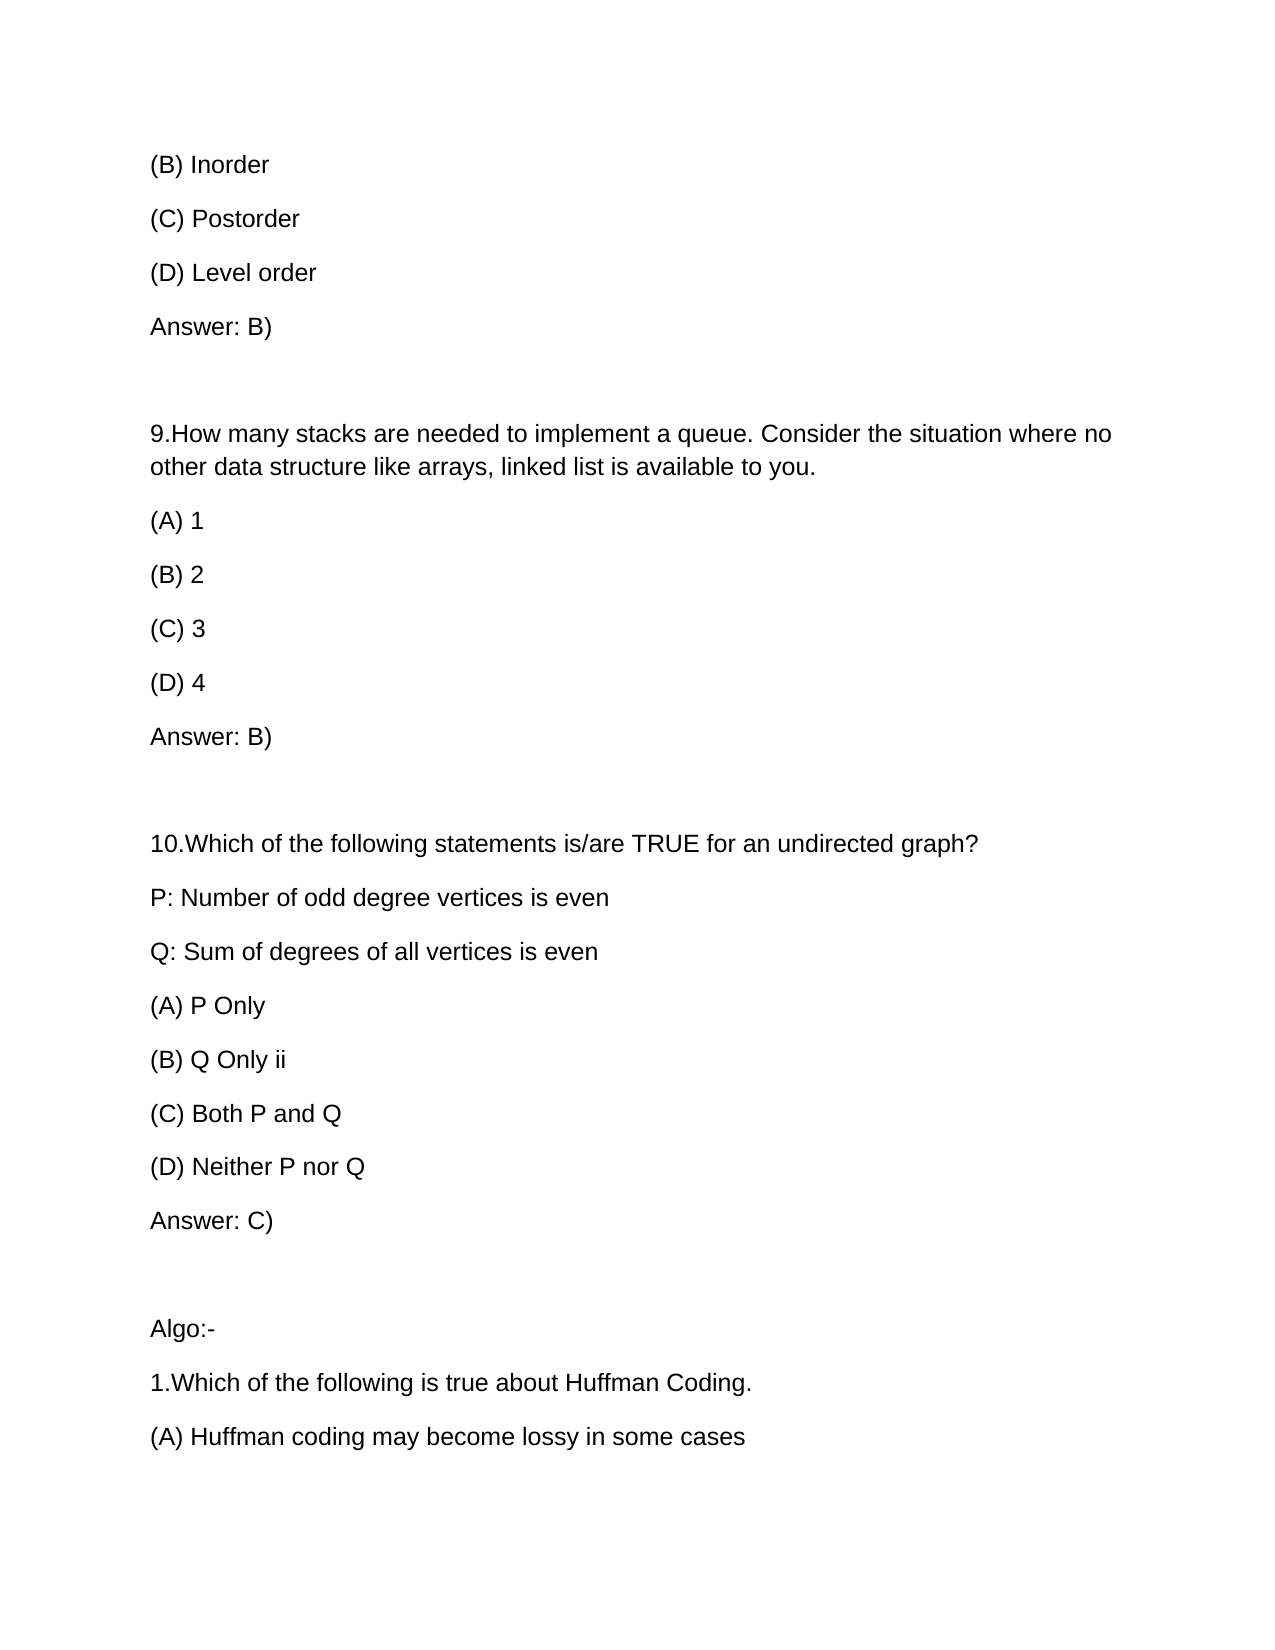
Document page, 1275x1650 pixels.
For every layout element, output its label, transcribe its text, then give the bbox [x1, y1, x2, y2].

text Algo:- [150, 1314, 1125, 1343]
text Answer: B) [150, 722, 1125, 750]
text (A) P Only [150, 991, 1125, 1019]
text (A) 1 [150, 506, 1125, 535]
text (C) Both P and Q [150, 1098, 1125, 1127]
text 9.How many stacks are needed to implement a queue. Consider the situation where no other data structure like arrays, linked list is available to you. [150, 419, 1125, 481]
text Answer: B) [150, 312, 1125, 340]
text Q: Sum of degrees of all vertices is even [150, 937, 1125, 966]
text 1.Which of the following is true about Huffman Coding. [150, 1368, 1125, 1397]
text (C) 3 [150, 614, 1125, 643]
text (C) Postorder [150, 204, 1125, 233]
text (D) Level order [150, 258, 1125, 286]
text Answer: C) [150, 1206, 1125, 1235]
text P: Number of odd degree vertices is even [150, 883, 1125, 912]
text (D) 4 [150, 668, 1125, 696]
text (B) 2 [150, 560, 1125, 589]
text (D) Neither P nor Q [150, 1152, 1125, 1181]
text 10.Which of the following statements is/are TRUE for an undirected graph? [150, 829, 1125, 858]
text (B) Inorder [150, 150, 1125, 179]
text (B) Q Only ii [150, 1045, 1125, 1073]
text (A) Huffman coding may become lossy in some cases [150, 1422, 1125, 1450]
